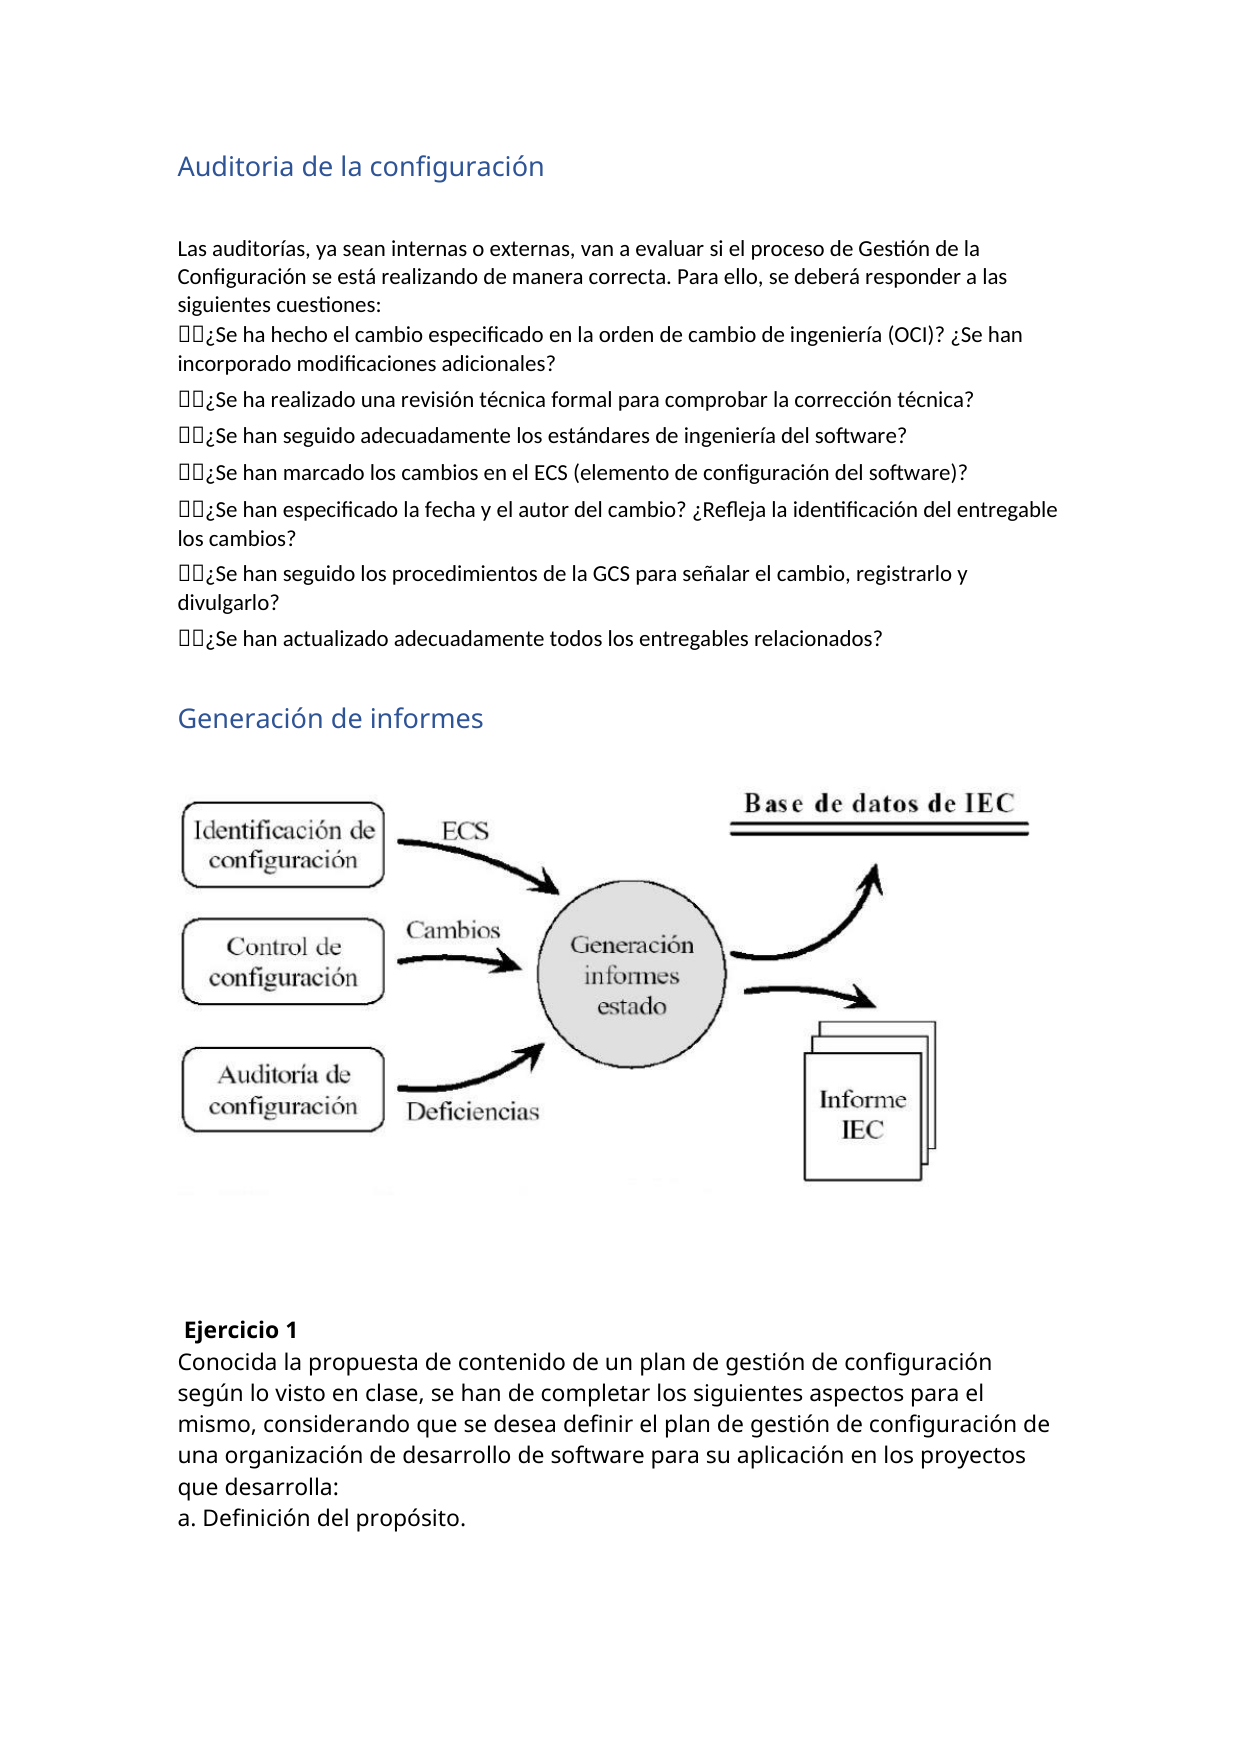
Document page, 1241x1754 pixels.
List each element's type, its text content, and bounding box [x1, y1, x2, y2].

text ¿Se han especificado la fecha y el autor del cambio? ¿Refleja la identificación del entregable los cambios? [177, 493, 1063, 552]
text ¿Se han actualizado adecuadamente todos los entregables relacionados? [177, 622, 1063, 653]
text ¿Se ha hecho el cambio especificado en la orden de cambio de ingeniería (OCI)? ¿Se han incorporado modificaciones adicionales? [177, 318, 1063, 378]
text Conocida la propuesta de contenido de un plan de gestión de configuración según lo visto en clase, se han de completar los siguientes aspectos para el mismo, considerando que se desea definir el plan de gestión de configuración de una organización de desarrollo de software para su aplicación en los proyectos que desarrolla: [177, 1346, 1063, 1502]
text ¿Se ha realizado una revisión técnica formal para comprobar la corrección técnica? [177, 383, 1063, 414]
subtitle Auditoria de la configuración [177, 148, 1063, 184]
text Ejercicio 1 [177, 1314, 1063, 1346]
text ¿Se han seguido los procedimientos de la GCS para señalar el cambio, registrarlo y divulgarlo? [177, 557, 1063, 616]
subtitle Generación de informes [177, 700, 1063, 737]
text ¿Se han marcado los cambios en el ECS (elemento de configuración del software)? [177, 456, 1063, 487]
text a. Definición del propósito. [177, 1502, 1063, 1533]
text ¿Se han seguido adecuadamente los estándares de ingeniería del software? [177, 419, 1063, 451]
